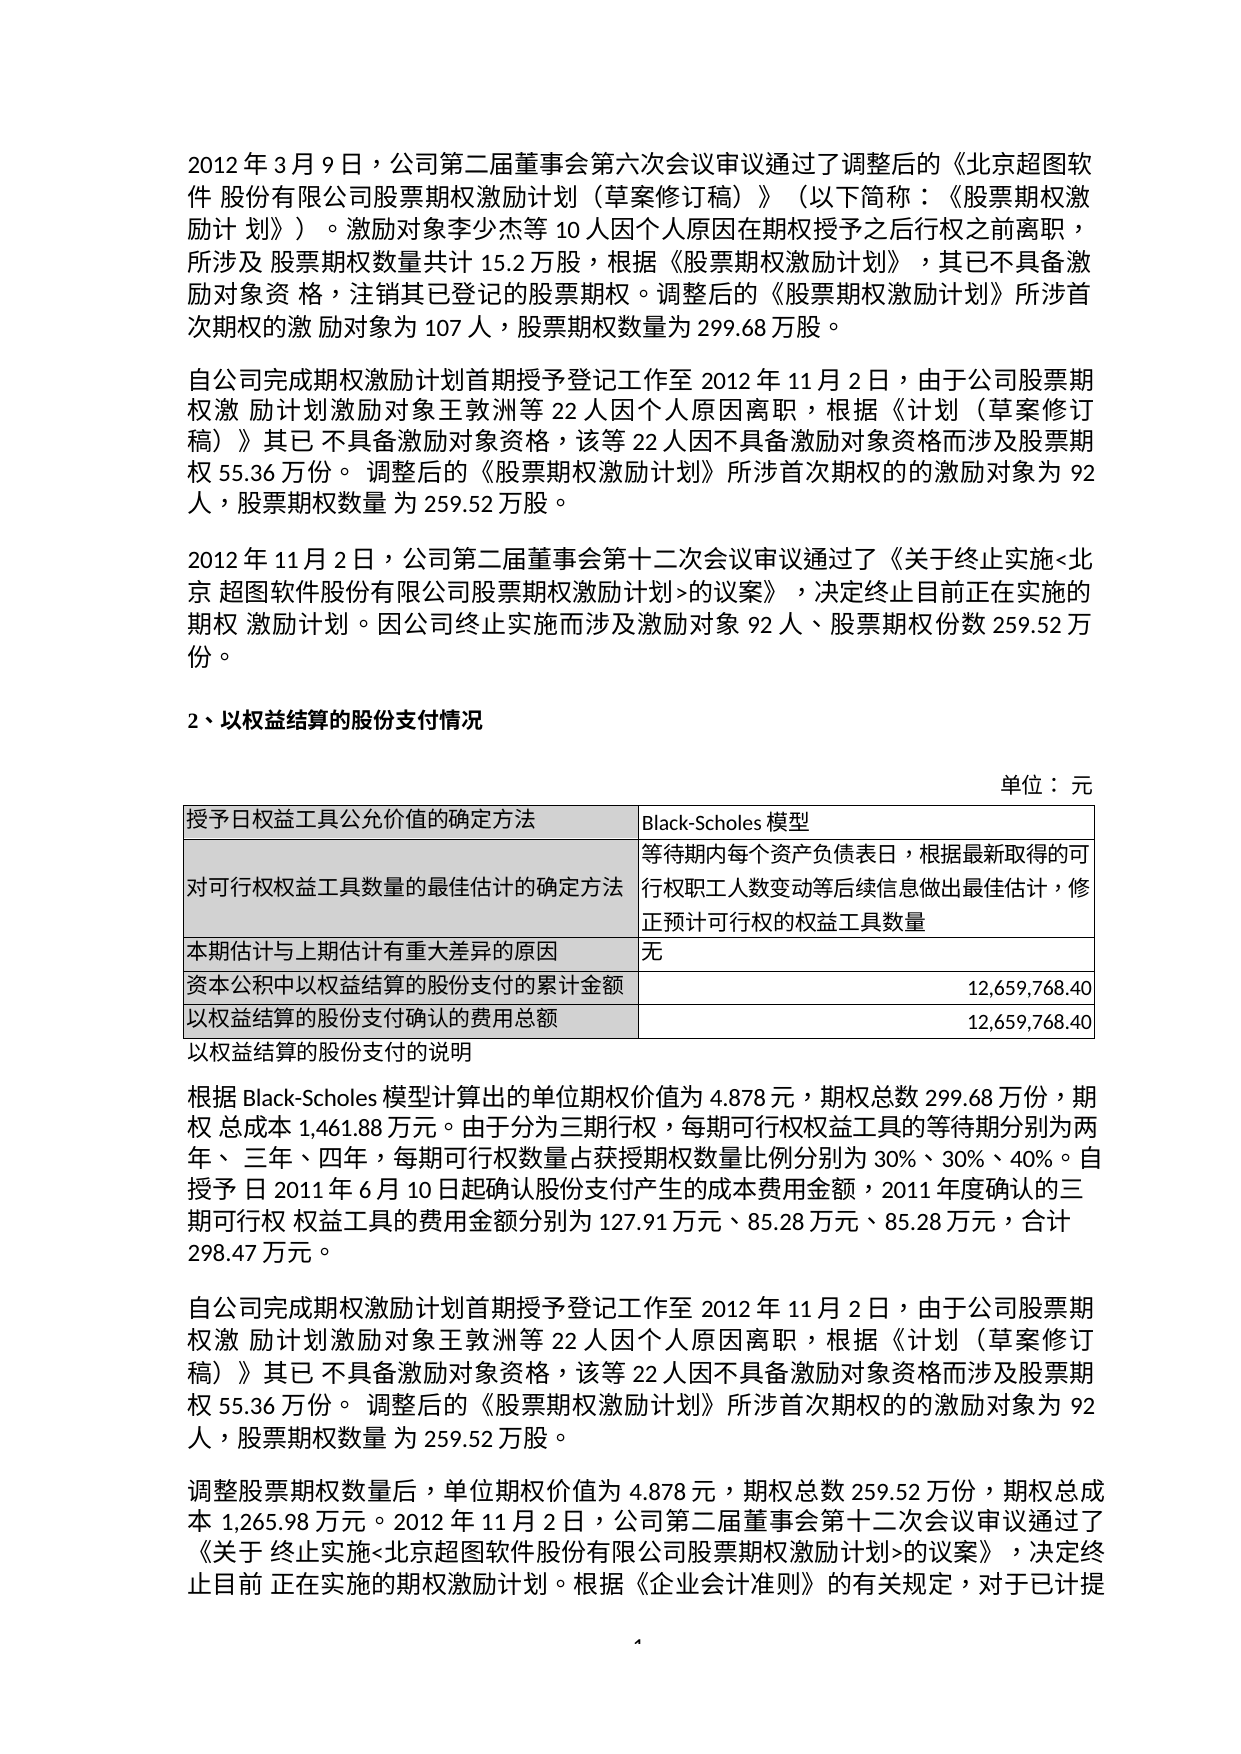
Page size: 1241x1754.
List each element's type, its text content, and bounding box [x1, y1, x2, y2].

text 单位： 元 [129, 770, 1093, 799]
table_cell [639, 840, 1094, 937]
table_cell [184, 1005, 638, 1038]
text 2012年11月2日，公司第二届董事会第十二次会议审议通过了《关于终止实施<北京 超图软件股份有限公司股票期权激励计划>的议案》，决定终止目前正在实施的期权 激励计划。因公司终止实施而涉及激励对象92人、股票期权份数259.52万份。 [187, 543, 1093, 673]
text 自公司完成期权激励计划首期授予登记工作至2012年11月2日，由于公司股票期权激 励计划激励对象王敦洲等22人因个人原因离职，根据《计划（草案修订稿）》其已 不具备激励对象资格，该等22人因不具备激励对象资格而涉及股票期权55.36万份。 调整后的《股票期权激励计划》所涉首次期权的的激励对象为92人，股票期权数量 为259.52万股。 [187, 1291, 1095, 1454]
text 2012年3月9日，公司第二届董事会第六次会议审议通过了调整后的《北京超图软件 股份有限公司股票期权激励计划（草案修订稿）》（以下简称：《股票期权激励计 划》）。激励对象李少杰等10人因个人原因在期权授予之后行权之前离职，所涉及 股票期权数量共计15.2万股，根据《股票期权激励计划》，其已不具备激励对象资 格，注销其已登记的股票期权。调整后的《股票期权激励计划》所涉首次期权的激 励对象为107人，股票期权数量为299.68万股。 [187, 148, 1093, 343]
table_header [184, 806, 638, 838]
text 以权益结算的股份支付的说明 [187, 1039, 1117, 1066]
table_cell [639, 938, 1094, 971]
text 2、以权益结算的股份支付情况 [187, 705, 1117, 735]
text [187, 1475, 1105, 1600]
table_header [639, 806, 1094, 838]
text 根据Black-Scholes模型计算出的单位期权价值为4.878元，期权总数299.68万份，期权 总成本1,461.88万元。由于分为三期行权，每期可行权权益工具的等待期分别为两年、 三年、四年，每期可行权数量占获授期权数量比例分别为30%、30%、40%。自授予 日2011年6月10日起确认股份支付产生的成本费用金额，2011年度确认的三期可行权 权益工具的费用金额分别为127.91万元、85.28万元、85.28万元，合计298.47万元。 [187, 1082, 1106, 1268]
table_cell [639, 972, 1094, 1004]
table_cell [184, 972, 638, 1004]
text 自公司完成期权激励计划首期授予登记工作至2012年11月2日，由于公司股票期权激 励计划激励对象王敦洲等22人因个人原因离职，根据《计划（草案修订稿）》其已 不具备激励对象资格，该等22人因不具备激励对象资格而涉及股票期权55.36万份。 调整后的《股票期权激励计划》所涉首次期权的的激励对象为92人，股票期权数量 为259.52万股。 [187, 365, 1095, 520]
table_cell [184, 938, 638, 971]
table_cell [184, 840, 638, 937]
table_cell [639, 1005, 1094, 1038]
